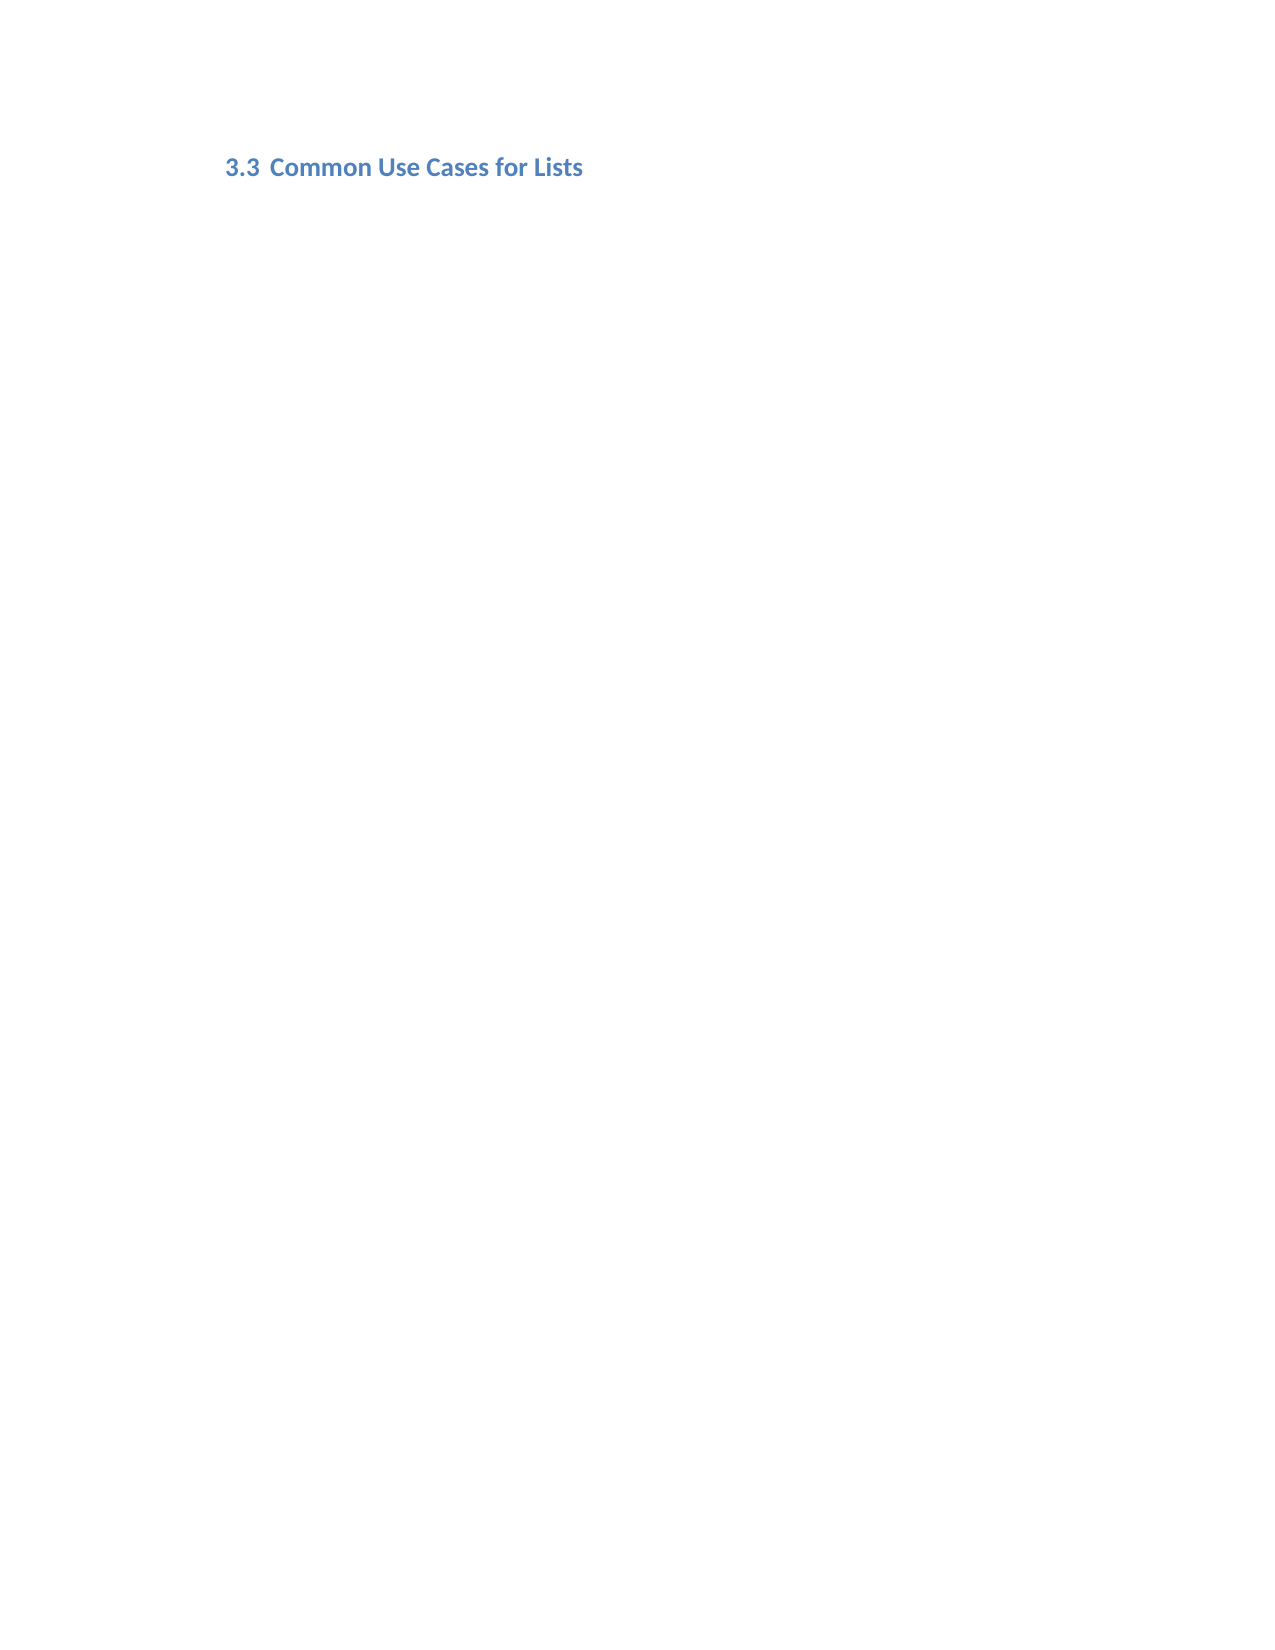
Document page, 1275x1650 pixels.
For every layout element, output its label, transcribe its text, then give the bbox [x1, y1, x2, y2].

subtitle Common Use Cases for Lists [225, 150, 1087, 183]
